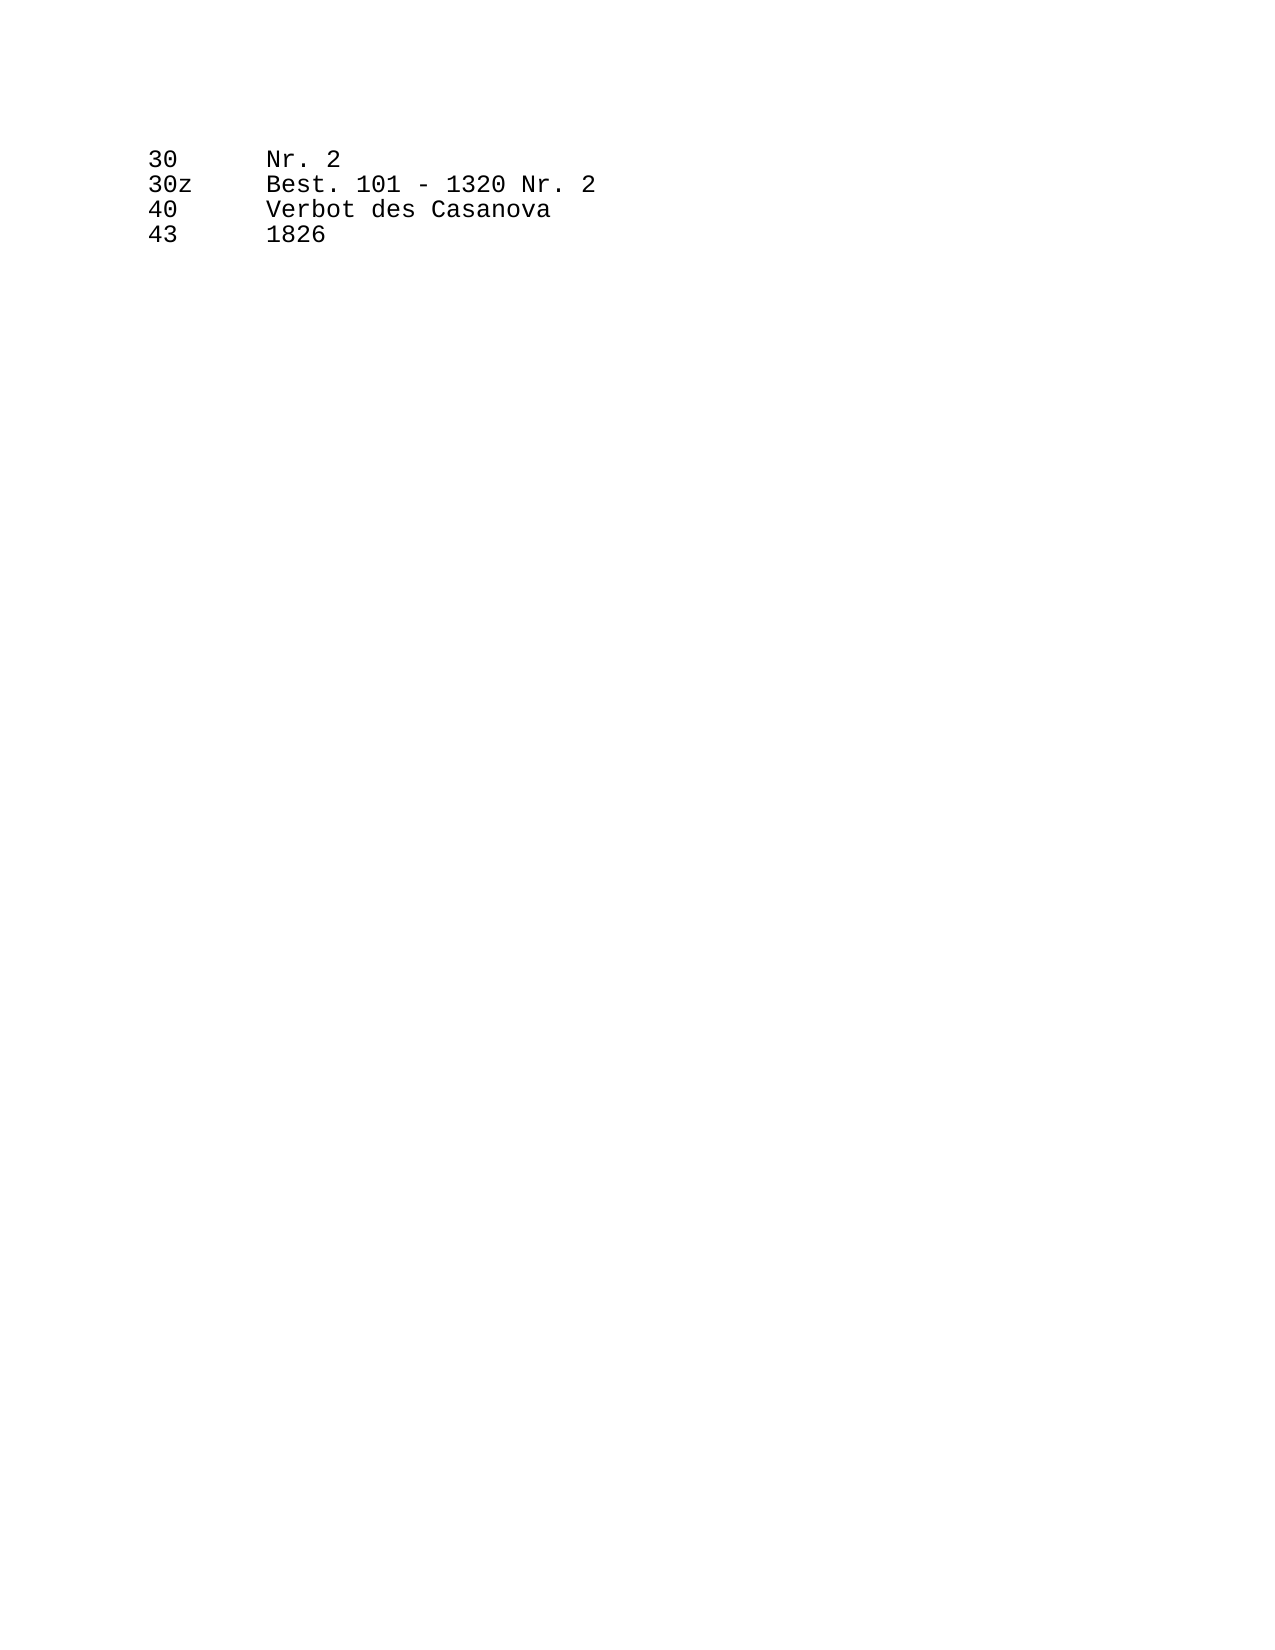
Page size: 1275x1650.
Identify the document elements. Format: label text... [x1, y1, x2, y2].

text 40 s[Verbot des p[Casanova]p]s [148, 198, 1127, 223]
text 30z Best. 101 - 1320 Nr. 2 [148, 173, 1127, 198]
text 43 1826 [148, 223, 1127, 248]
text 30 Nr. 2 [148, 148, 1127, 173]
